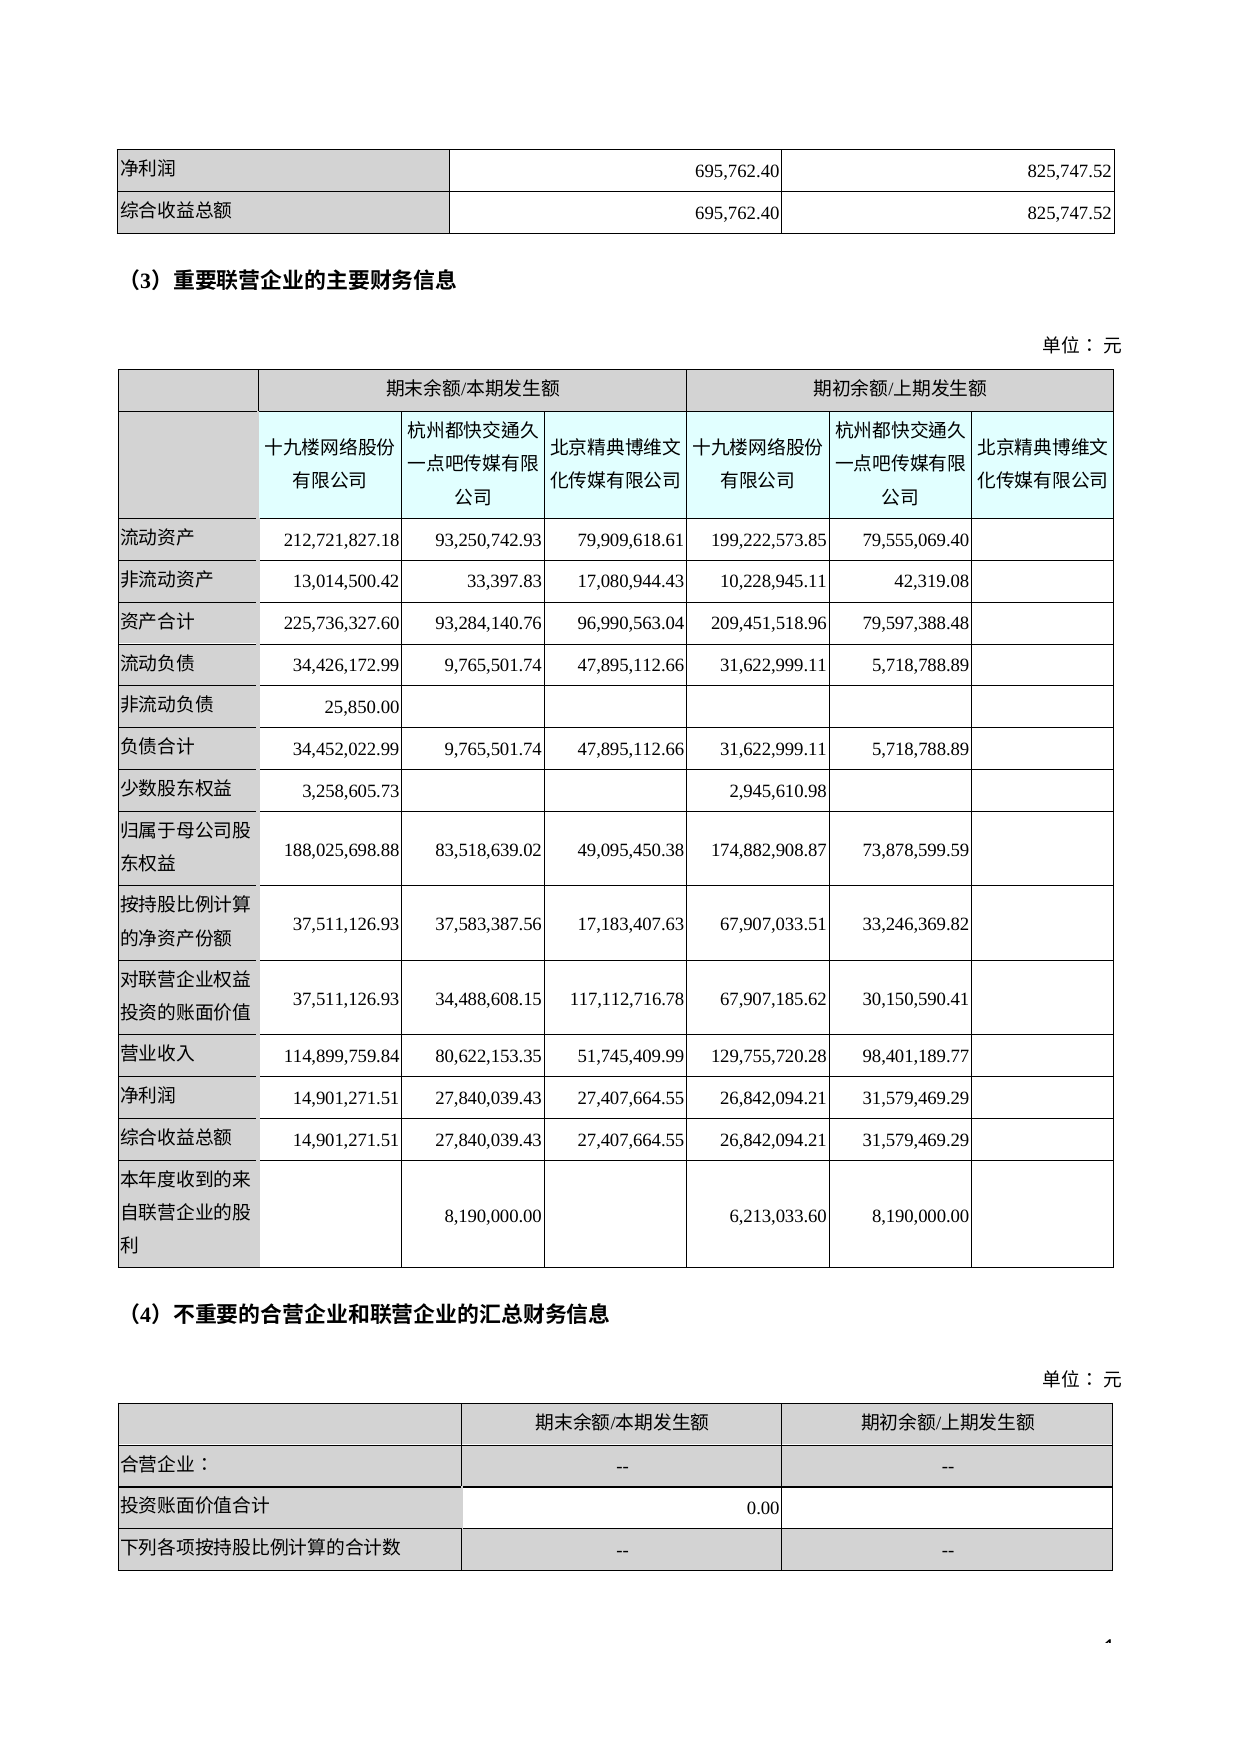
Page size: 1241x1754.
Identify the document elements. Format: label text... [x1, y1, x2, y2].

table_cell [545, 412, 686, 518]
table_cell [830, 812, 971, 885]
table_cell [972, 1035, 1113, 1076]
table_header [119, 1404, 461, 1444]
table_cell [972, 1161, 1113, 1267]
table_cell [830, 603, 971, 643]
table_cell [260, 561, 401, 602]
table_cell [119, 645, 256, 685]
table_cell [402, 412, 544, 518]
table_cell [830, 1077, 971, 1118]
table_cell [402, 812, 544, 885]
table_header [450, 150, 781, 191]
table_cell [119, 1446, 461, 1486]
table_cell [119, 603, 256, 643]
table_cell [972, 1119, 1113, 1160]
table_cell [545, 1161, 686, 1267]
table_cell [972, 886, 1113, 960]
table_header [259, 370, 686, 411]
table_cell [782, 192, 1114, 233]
text 单位： 元 [102, 332, 1122, 358]
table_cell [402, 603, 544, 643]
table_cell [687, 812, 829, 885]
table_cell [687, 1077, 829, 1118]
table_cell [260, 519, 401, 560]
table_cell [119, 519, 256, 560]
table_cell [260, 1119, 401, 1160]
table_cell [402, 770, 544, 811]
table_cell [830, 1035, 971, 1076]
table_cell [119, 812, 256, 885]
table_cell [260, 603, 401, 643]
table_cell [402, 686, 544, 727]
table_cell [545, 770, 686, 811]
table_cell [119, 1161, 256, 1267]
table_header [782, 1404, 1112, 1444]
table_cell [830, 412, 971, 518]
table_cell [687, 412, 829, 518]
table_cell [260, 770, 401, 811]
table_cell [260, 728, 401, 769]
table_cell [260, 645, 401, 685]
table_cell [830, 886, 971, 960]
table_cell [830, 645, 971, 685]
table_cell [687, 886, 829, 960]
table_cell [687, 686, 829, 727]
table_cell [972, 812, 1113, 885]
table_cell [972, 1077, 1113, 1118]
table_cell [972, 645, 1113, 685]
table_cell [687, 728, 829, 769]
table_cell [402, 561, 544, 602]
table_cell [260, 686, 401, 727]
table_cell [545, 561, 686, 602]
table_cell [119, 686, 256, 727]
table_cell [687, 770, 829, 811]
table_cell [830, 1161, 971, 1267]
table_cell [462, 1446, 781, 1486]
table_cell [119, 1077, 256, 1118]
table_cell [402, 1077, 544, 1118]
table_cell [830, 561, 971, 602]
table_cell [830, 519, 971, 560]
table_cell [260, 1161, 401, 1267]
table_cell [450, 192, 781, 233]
text （3）重要联营企业的主要财务信息 [118, 265, 1138, 295]
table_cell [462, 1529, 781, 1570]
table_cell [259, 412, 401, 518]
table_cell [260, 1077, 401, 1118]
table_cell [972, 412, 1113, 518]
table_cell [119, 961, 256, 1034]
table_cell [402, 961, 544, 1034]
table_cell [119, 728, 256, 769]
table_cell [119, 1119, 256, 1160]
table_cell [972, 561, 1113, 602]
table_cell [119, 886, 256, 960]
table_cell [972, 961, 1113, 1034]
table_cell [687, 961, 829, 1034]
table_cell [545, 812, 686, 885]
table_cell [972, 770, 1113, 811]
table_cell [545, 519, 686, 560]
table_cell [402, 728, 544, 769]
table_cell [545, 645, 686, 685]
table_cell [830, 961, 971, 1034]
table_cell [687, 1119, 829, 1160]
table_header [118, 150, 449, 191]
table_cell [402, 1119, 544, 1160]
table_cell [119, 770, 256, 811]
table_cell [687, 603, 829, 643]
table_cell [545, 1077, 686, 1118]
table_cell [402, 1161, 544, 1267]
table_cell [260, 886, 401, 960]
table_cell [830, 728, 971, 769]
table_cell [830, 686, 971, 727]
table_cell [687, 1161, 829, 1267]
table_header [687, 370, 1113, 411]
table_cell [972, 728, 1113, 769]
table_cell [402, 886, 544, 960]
text 单位： 元 [102, 1366, 1122, 1391]
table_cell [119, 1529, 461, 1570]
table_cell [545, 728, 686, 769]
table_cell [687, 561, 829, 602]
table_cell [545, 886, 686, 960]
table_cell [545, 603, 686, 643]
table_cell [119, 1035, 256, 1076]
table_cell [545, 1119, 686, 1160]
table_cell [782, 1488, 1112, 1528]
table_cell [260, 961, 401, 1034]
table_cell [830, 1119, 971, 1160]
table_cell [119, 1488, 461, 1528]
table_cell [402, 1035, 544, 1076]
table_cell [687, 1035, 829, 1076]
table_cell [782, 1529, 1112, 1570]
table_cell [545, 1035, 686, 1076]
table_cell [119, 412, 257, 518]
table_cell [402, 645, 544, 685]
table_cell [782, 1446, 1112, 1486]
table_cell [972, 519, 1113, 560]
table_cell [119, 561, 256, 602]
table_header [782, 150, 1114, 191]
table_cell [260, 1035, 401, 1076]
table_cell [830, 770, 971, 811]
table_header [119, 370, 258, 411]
text （4）不重要的合营企业和联营企业的汇总财务信息 [118, 1298, 1138, 1328]
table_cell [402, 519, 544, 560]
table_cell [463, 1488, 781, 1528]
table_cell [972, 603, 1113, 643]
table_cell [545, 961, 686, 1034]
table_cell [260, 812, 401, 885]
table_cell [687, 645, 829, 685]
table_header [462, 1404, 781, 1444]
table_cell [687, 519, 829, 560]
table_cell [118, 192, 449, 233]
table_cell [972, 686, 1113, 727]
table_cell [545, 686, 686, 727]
